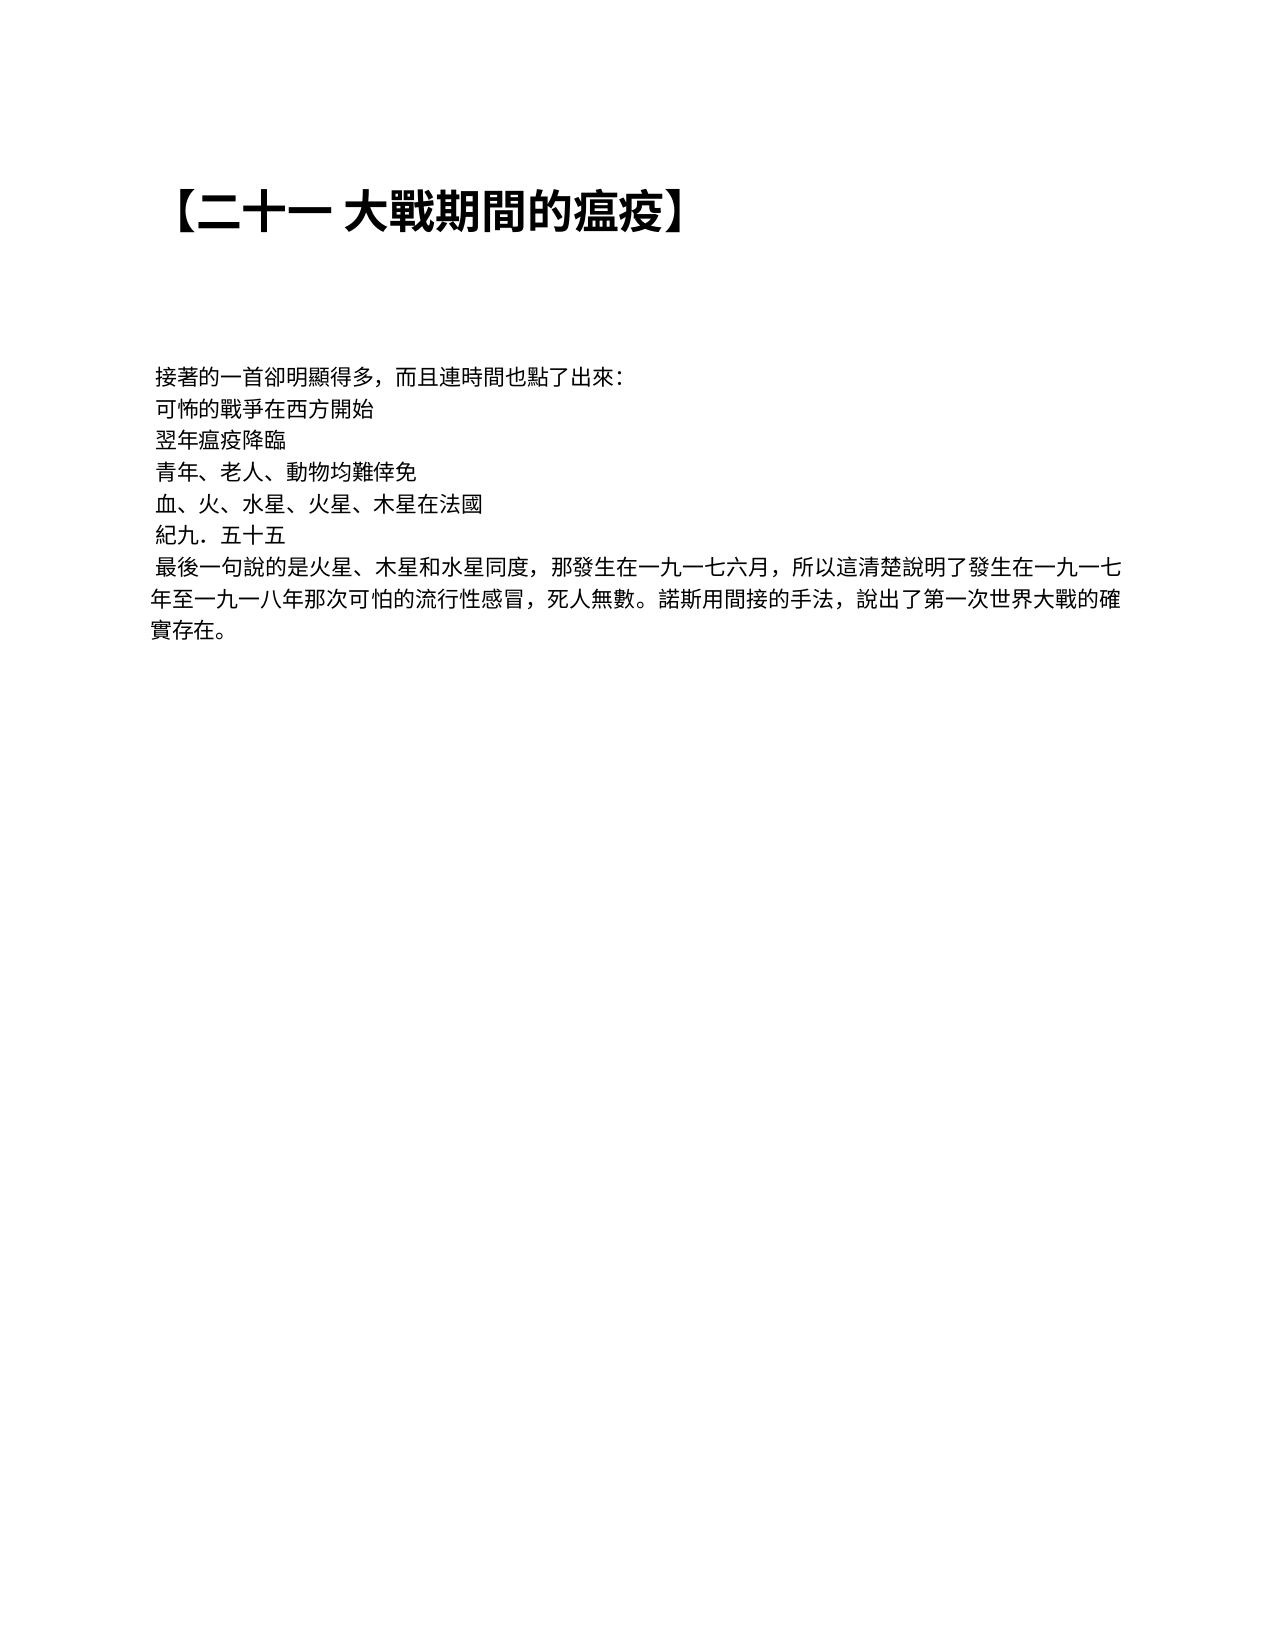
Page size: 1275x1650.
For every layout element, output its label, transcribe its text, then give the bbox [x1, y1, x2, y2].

text 最後一句說的是火星、木星和水星同度，那發生在一九一七六月，所以這清楚說明了發生在一九一七年至一九一八年那次可怕的流行性感冒，死人無數。諾斯用間接的手法，說出了第一次世界大戰的確實存在。 [150, 550, 1125, 645]
text 紀九．五十五 [150, 518, 1125, 550]
text 可怖的戰爭在西方開始 [150, 392, 1125, 423]
text 青年、老人、動物均難倖免 [150, 455, 1125, 487]
subtitle 【二十一 大戰期間的瘟疫】 [150, 175, 1125, 241]
text 血、火、水星、火星、木星在法國 [150, 487, 1125, 518]
text 翌年瘟疫降臨 [150, 423, 1125, 455]
text 接著的一首卻明顯得多，而且連時間也點了出來： [150, 360, 1125, 392]
